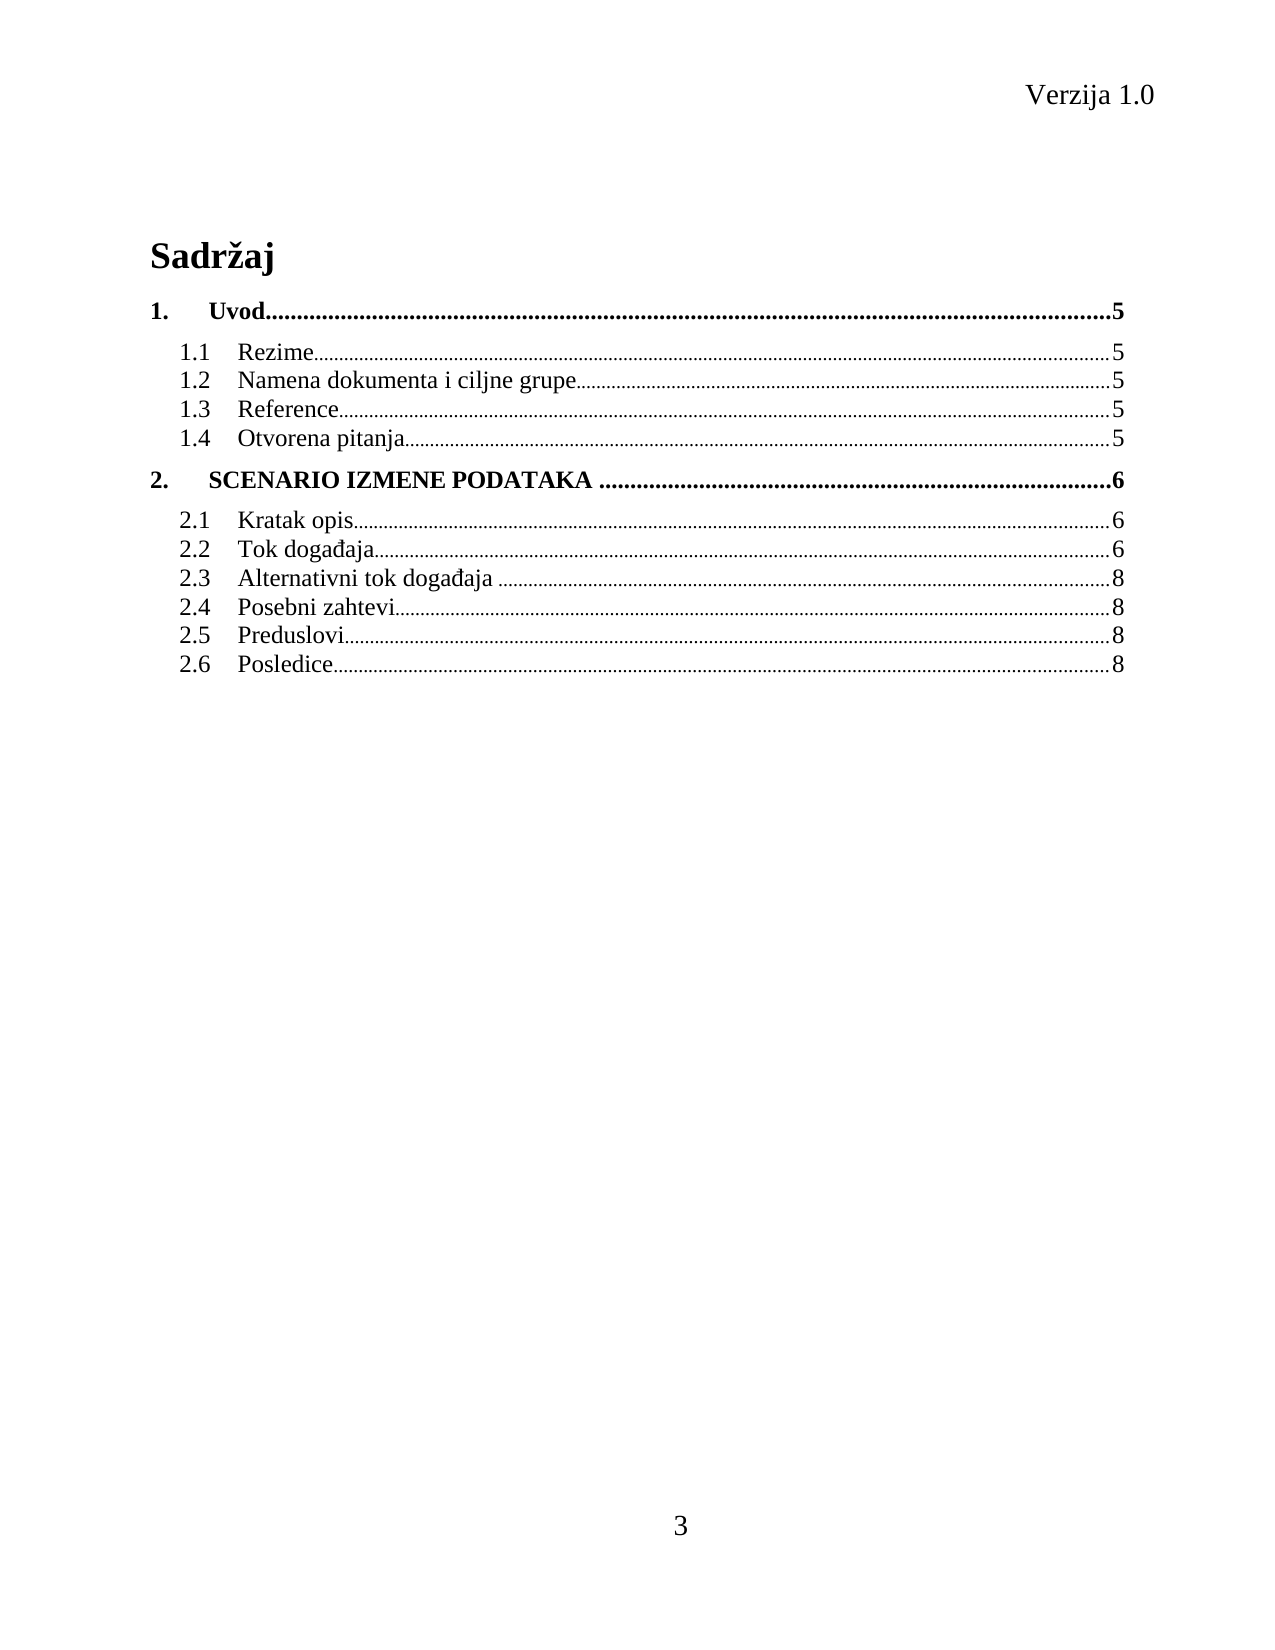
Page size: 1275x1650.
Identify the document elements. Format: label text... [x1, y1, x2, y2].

text Sadržaj [150, 233, 1260, 276]
